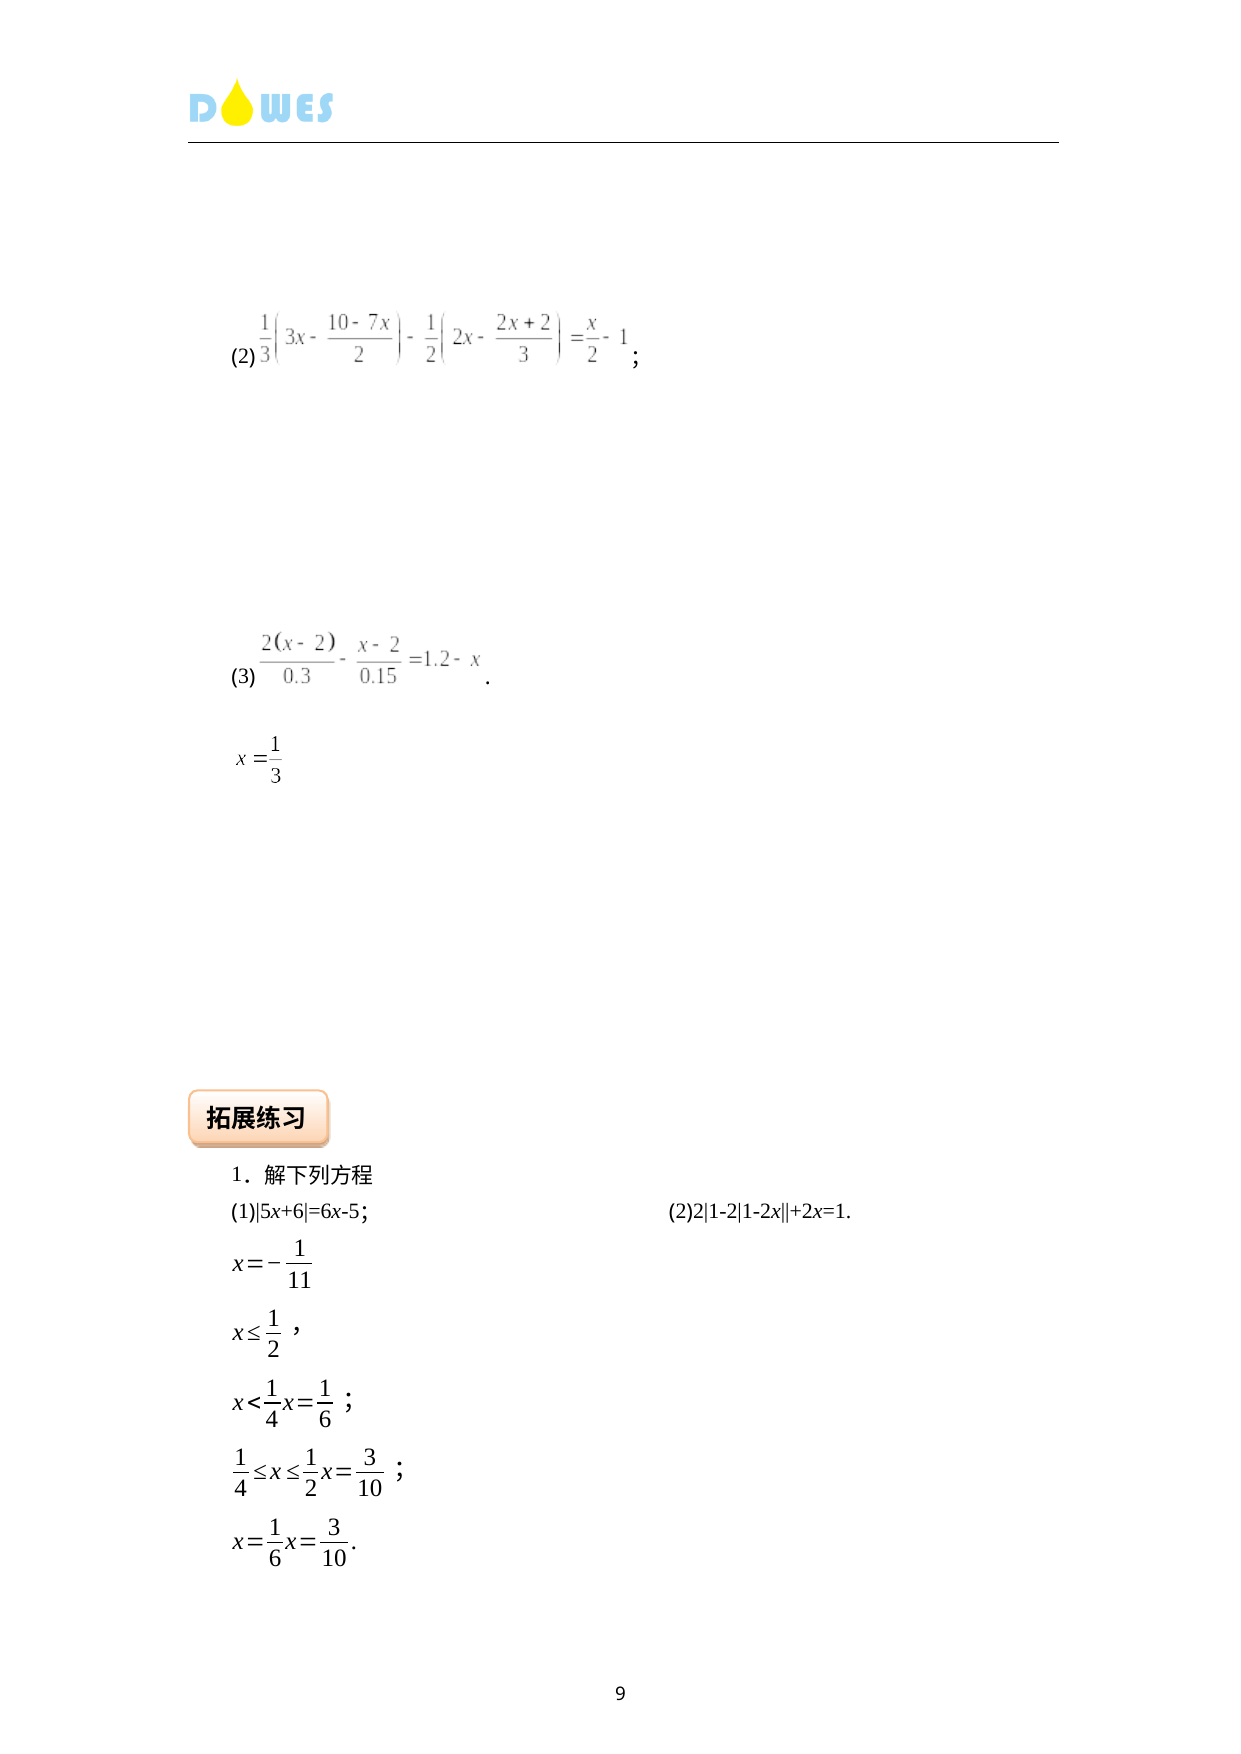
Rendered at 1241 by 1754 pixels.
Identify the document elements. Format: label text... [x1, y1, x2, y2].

text (3). [187, 627, 1053, 725]
picture [178, 71, 346, 139]
text (2)； [187, 307, 1053, 404]
text 解：(1)x=9；(2)；(3)x=1.2. [187, 729, 1053, 794]
text 当4x-1<0时，即时，方程化简为2(4x-1)=-1+2x，解得 [187, 1371, 1053, 1436]
text 综上，原方程的解为或 [187, 1510, 1053, 1575]
text 当4x-1≥0时，即时，方程化简为2(4x-1)=1-2x，解得 [187, 1441, 1053, 1506]
text (1)|5x+6|=6x-5； (2)2|1-2|1-2x||+2x=1. [187, 1195, 1053, 1227]
text (2)原方程可化为2|1-2|1-2x||=1-2x，可知1-2x≥0，即 [187, 1302, 1053, 1367]
text 所以x=11或(此时6x-5<0，不合题意，舍去). [187, 1232, 1053, 1297]
text 1．解下列方程 [187, 1158, 1053, 1190]
